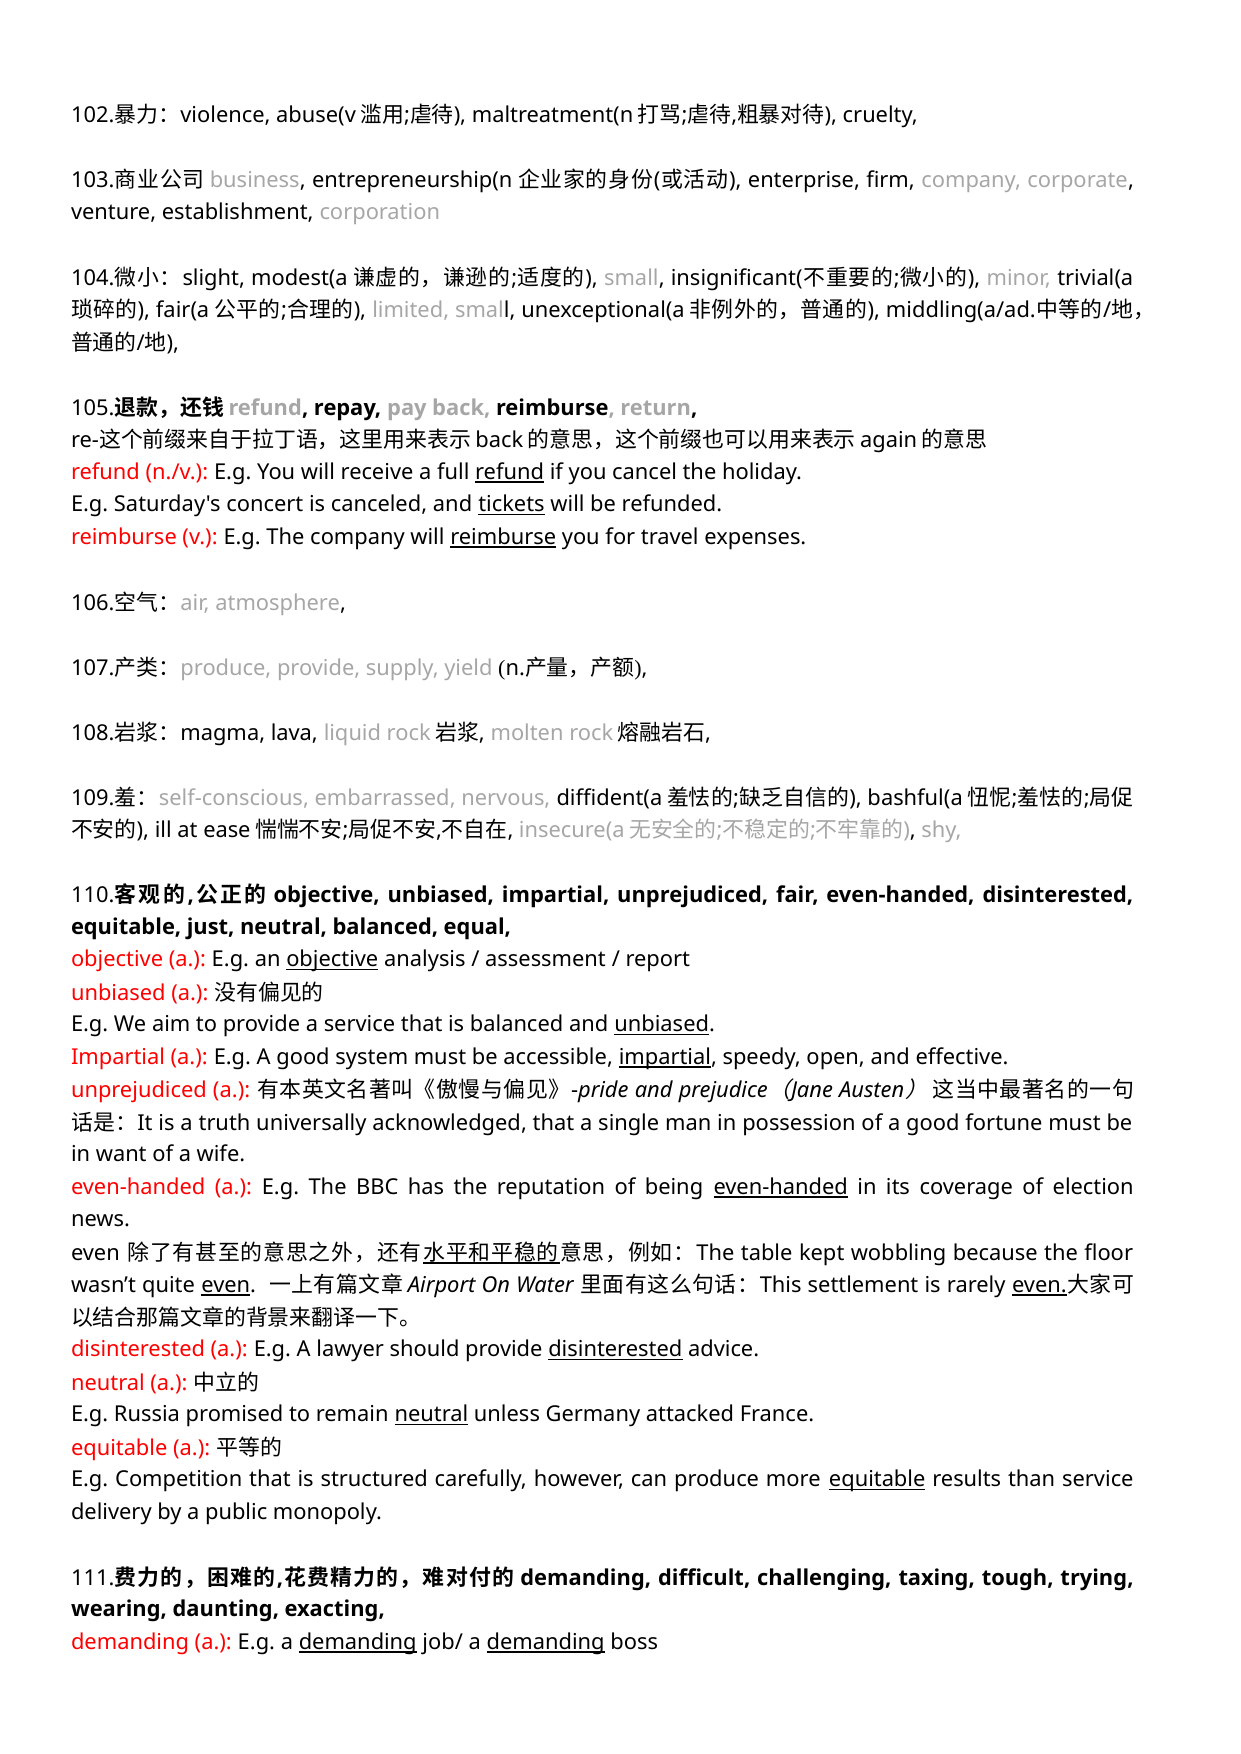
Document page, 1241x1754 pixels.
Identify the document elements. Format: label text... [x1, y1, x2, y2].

list 羞：self-conscious, embarrassed, nervous, diffident(a羞怯的;缺乏自信的), bashful(a忸怩;羞怯的;局促不安的), ill at ease惴惴不安;局促不安,不自在, insecure(a无安全的;不稳定的;不牢靠的), shy, [71, 779, 1134, 877]
list 暴力：violence, abuse(v滥用;虐待), maltreatment(n打骂;虐待,粗暴对待), cruelty, [71, 97, 1134, 162]
list 客观的,公正的objective, unbiased, impartial, unprejudiced, fair, even-handed, disinterested, equitable, just, neutral, balanced, equal, objective (a.): E.g. an objective analysis / assessment / report unbiased (a.): 没有偏见的 E.g. We aim to provide a service that is balanced and unbiased. Impartial (a.): E.g. A good system must be accessible, impartial, speedy, open, and effective. unprejudiced (a.): 有本英文名著叫《傲慢与偏见》-pride and prejudice（Jane Austen） 这当中最著名的一句话是：It is a truth universally acknowledged, that a single man in possession of a good fortune must be in want of a wife. even-handed (a.): E.g. The BBC has the reputation of being even-handed in its coverage of election news. even 除了有甚至的意思之外，还有水平和平稳的意思，例如：The table kept wobbling because the floor wasn’t quite even. 一上有篇文章Airport On Water 里面有这么句话：This settlement is rarely even.大家可以结合那篇文章的背景来翻译一下。 disinterested (a.): E.g. A lawyer should provide disinterested advice. neutral (a.): 中立的 E.g. Russia promised to remain neutral unless Germany attacked France. equitable (a.): 平等的 E.g. Competition that is structured carefully, however, can produce more equitable results than service delivery by a public monopoly. [71, 877, 1134, 1527]
list 微小：slight, modest(a谦虚的，谦逊的;适度的), small, insignificant(不重要的;微小的), minor, trivial(a琐碎的), fair(a公平的;合理的), limited, small, unexceptional(a非例外的，普通的), middling(a/ad.中等的/地，普通的/地), [71, 259, 1134, 389]
list 退款，还钱refund, repay, pay back, reimburse, return, re-这个前缀来自于拉丁语，这里用来表示back的意思，这个前缀也可以用来表示again的意思 refund (n./v.): E.g. You will receive a full refund if you cancel the holiday. E.g. Saturday's concert is canceled, and tickets will be refunded. reimburse (v.): E.g. The company will reimburse you for travel expenses. [71, 389, 1134, 584]
list 空气：air, atmosphere, [71, 584, 1134, 649]
list 商业公司business, entrepreneurship(n企业家的身份(或活动), enterprise, firm, company, corporate, venture, establishment, corporation [71, 162, 1134, 259]
list 岩浆：magma, lava, liquid rock岩浆, molten rock熔融岩石, [71, 714, 1134, 779]
list 产类：produce, provide, supply, yield (n.产量，产额), [71, 649, 1134, 714]
